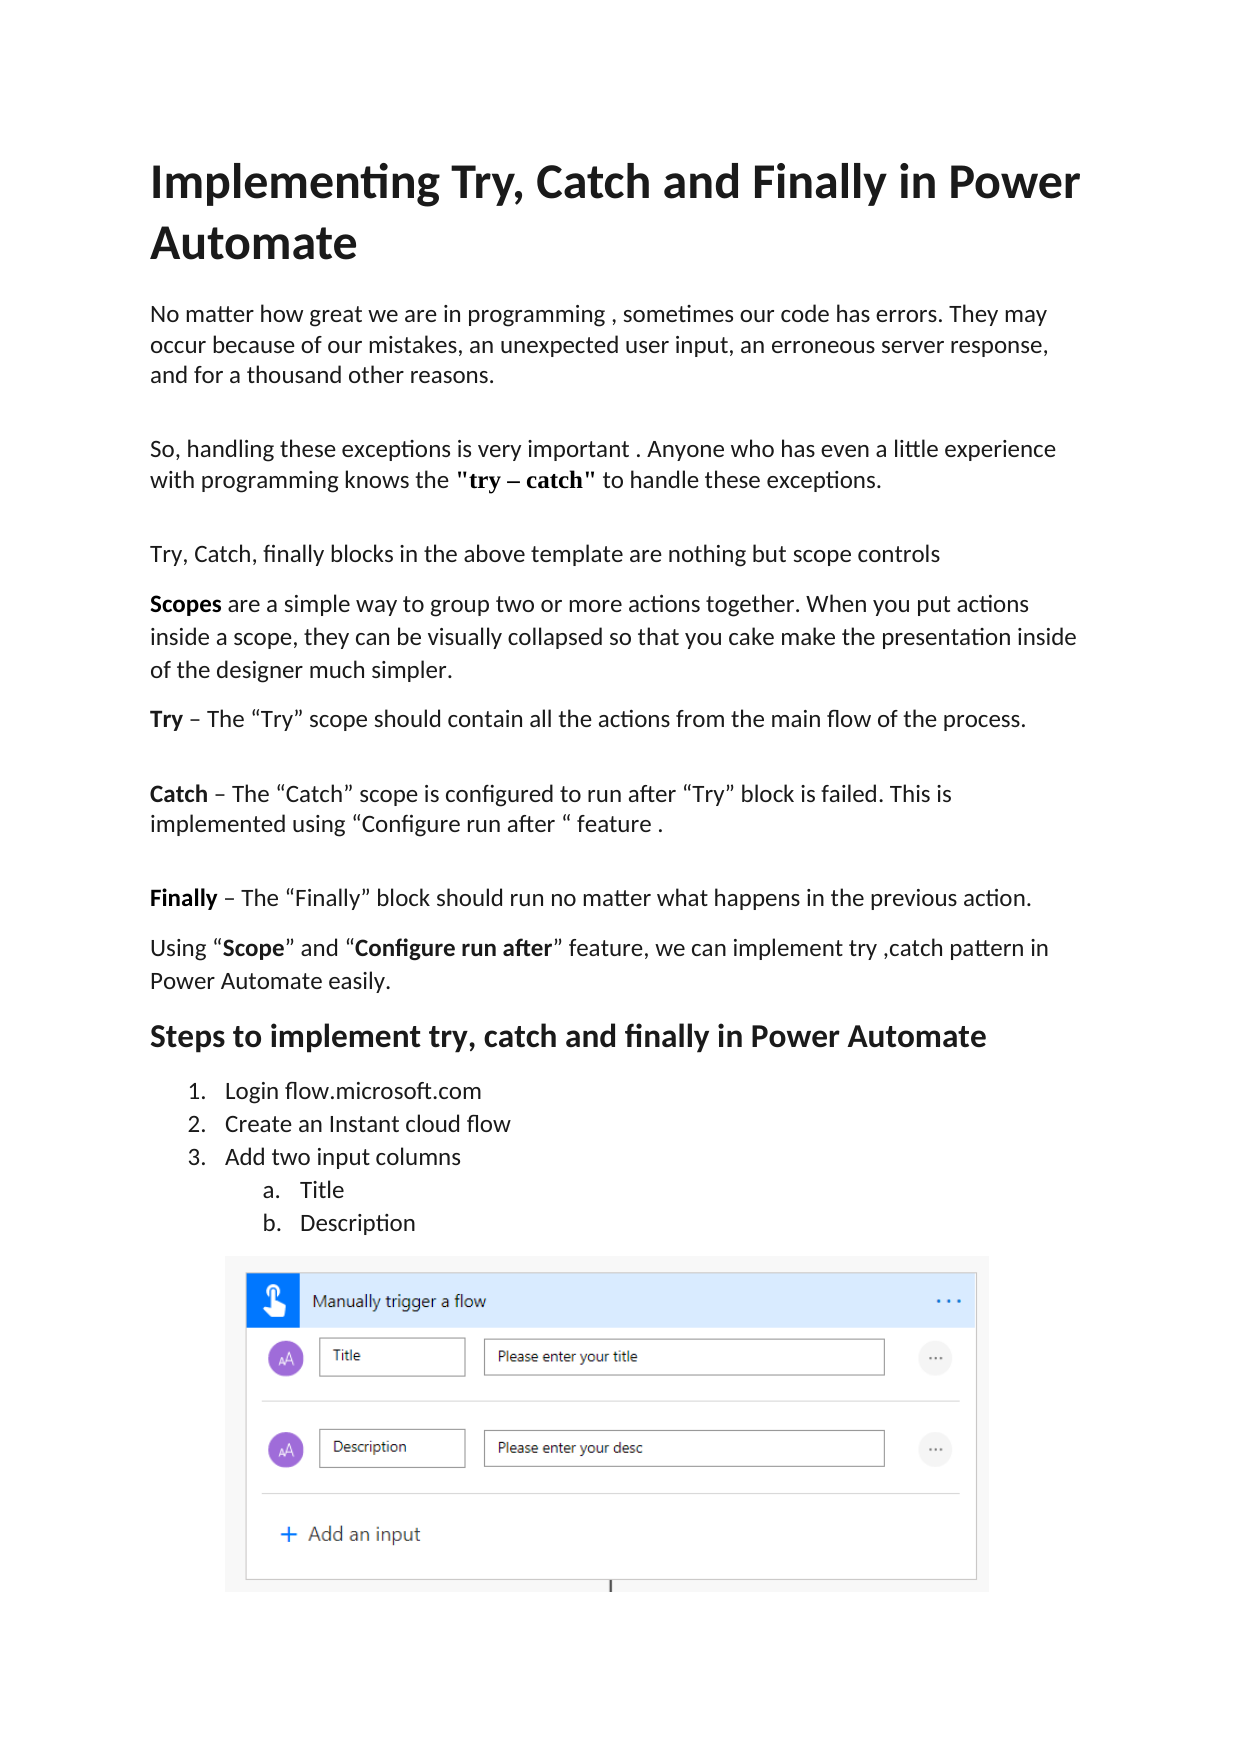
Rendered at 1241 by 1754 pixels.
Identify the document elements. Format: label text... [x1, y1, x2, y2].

list Add two input columns [187, 1141, 1090, 1172]
list Create an Instant cloud flow [187, 1108, 1090, 1139]
text Using “Scope” and “Configure run after” feature, we can implement try ,catch pattern in Power Automate easily. [150, 932, 1090, 996]
list Title [262, 1174, 1090, 1204]
text Implementing Try, Catch and Finally in Power Automate [150, 150, 1090, 272]
text Finally – The “Finally” block should run no matter what happens in the previous action. [150, 882, 1090, 913]
text Try, Catch, finally blocks in the above template are nothing but scope controls [150, 538, 1090, 569]
text Try – The “Try” scope should contain all the actions from the main flow of the process. [150, 703, 1090, 734]
text So, handling these exceptions is very important . Anyone who has even a little experience with programming knows the "try – catch" to handle these exceptions. [150, 434, 1090, 495]
list Description [262, 1207, 1090, 1237]
list Login flow.microsoft.com [187, 1075, 1090, 1106]
text Scopes are a simple way to group two or more actions together. When you put actions inside a scope, they can be visually collapsed so that you cake make the presentation inside of the designer much simpler. [150, 588, 1090, 684]
picture [225, 1256, 989, 1592]
text Steps to implement try, catch and finally in Power Automate [150, 1014, 1090, 1055]
text Catch – The “Catch” scope is configured to run after “Try” block is failed. This is implemented using “Configure run after “ feature . [150, 778, 1090, 839]
text No matter how great we are in programming , sometimes our code has errors. They may occur because of our mistakes, an unexpected user input, an erroneous server response, and for a thousand other reasons. [150, 298, 1090, 390]
